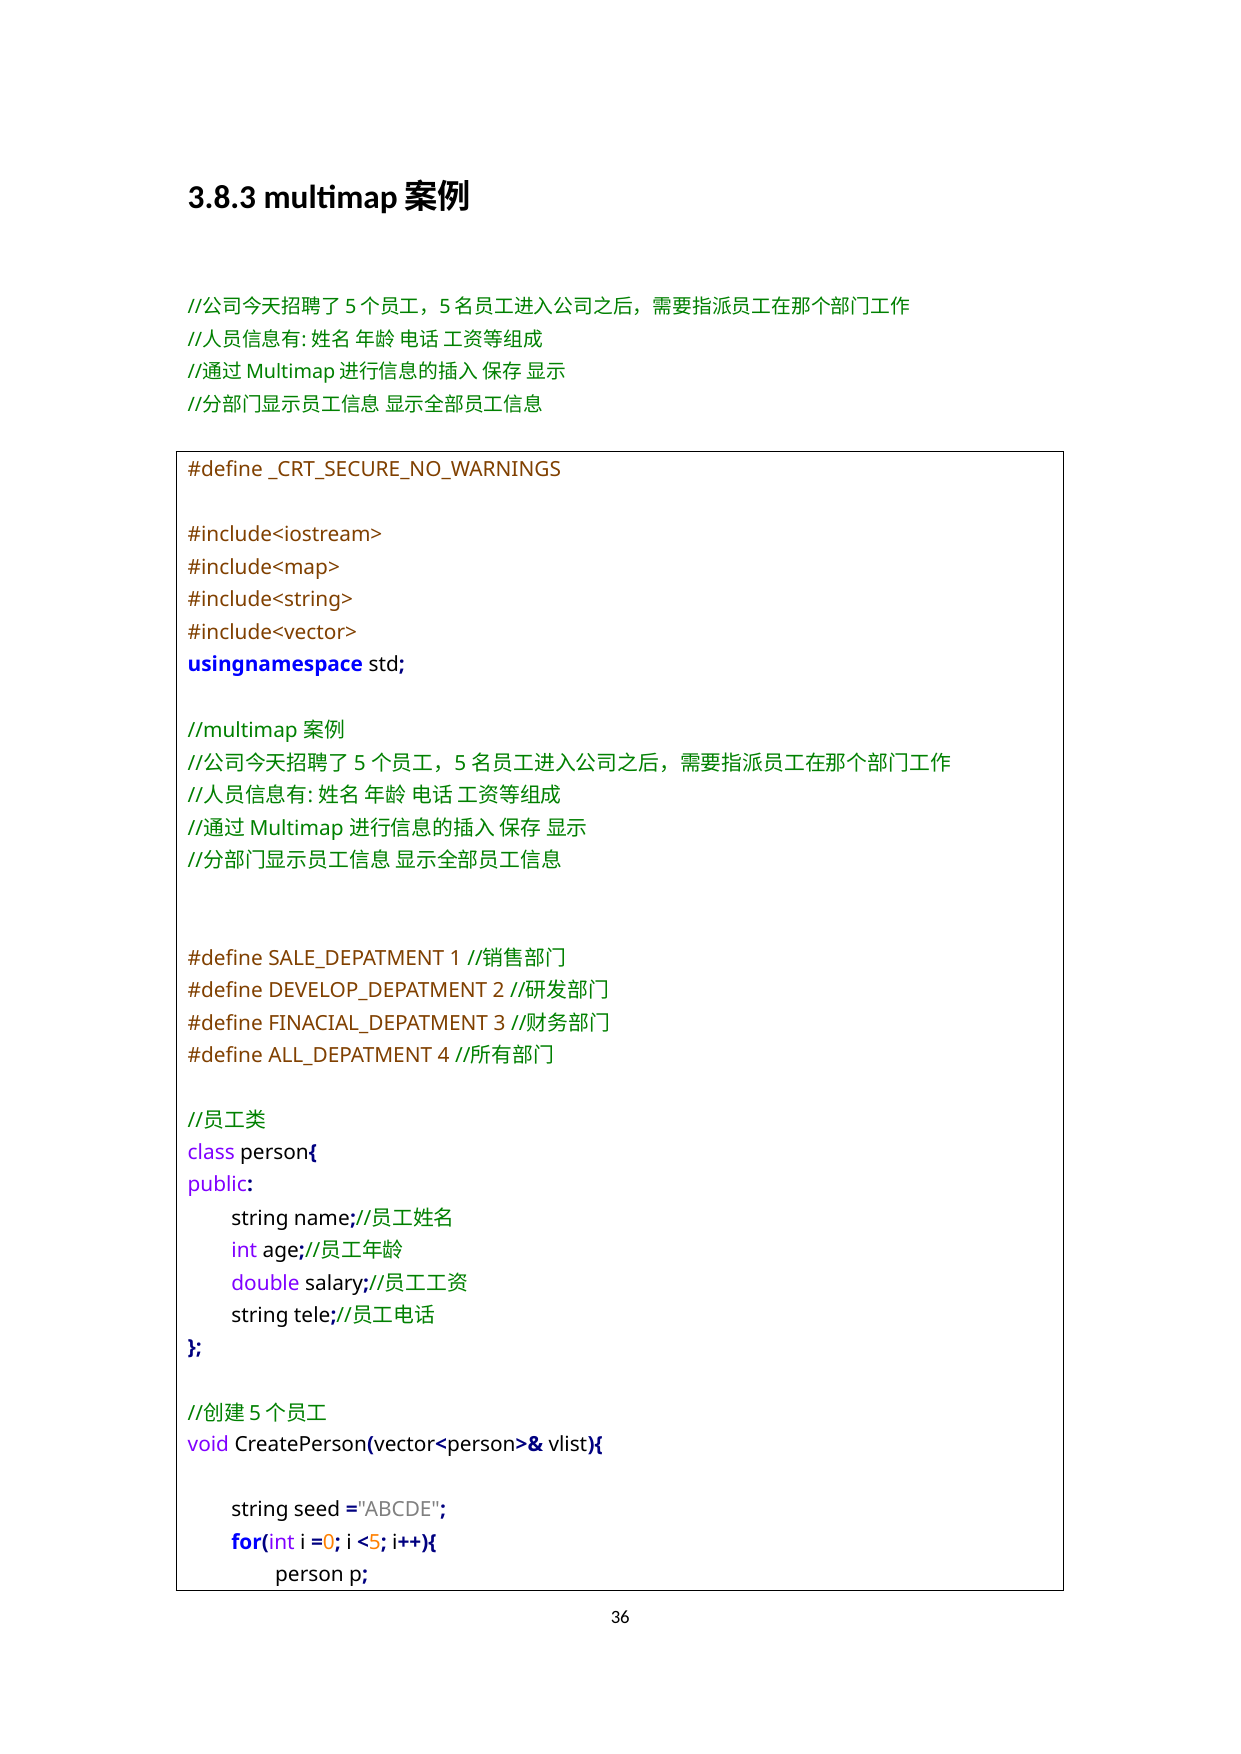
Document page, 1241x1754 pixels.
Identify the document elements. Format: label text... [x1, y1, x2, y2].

text //分部门显示员工信息 显示全部员工信息 [187, 386, 1053, 419]
text //人员信息有: 姓名 年龄 电话 工资等组成 [187, 321, 1053, 354]
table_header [177, 452, 1063, 1590]
text //通过Multimap进行信息的插入 保存 显示 [187, 354, 1053, 386]
text //公司今天招聘了5个员工，5名员工进入公司之后，需要指派员工在那个部门工作 [187, 289, 1053, 321]
subtitle 3.8.3 multimap案例 [187, 162, 1053, 227]
